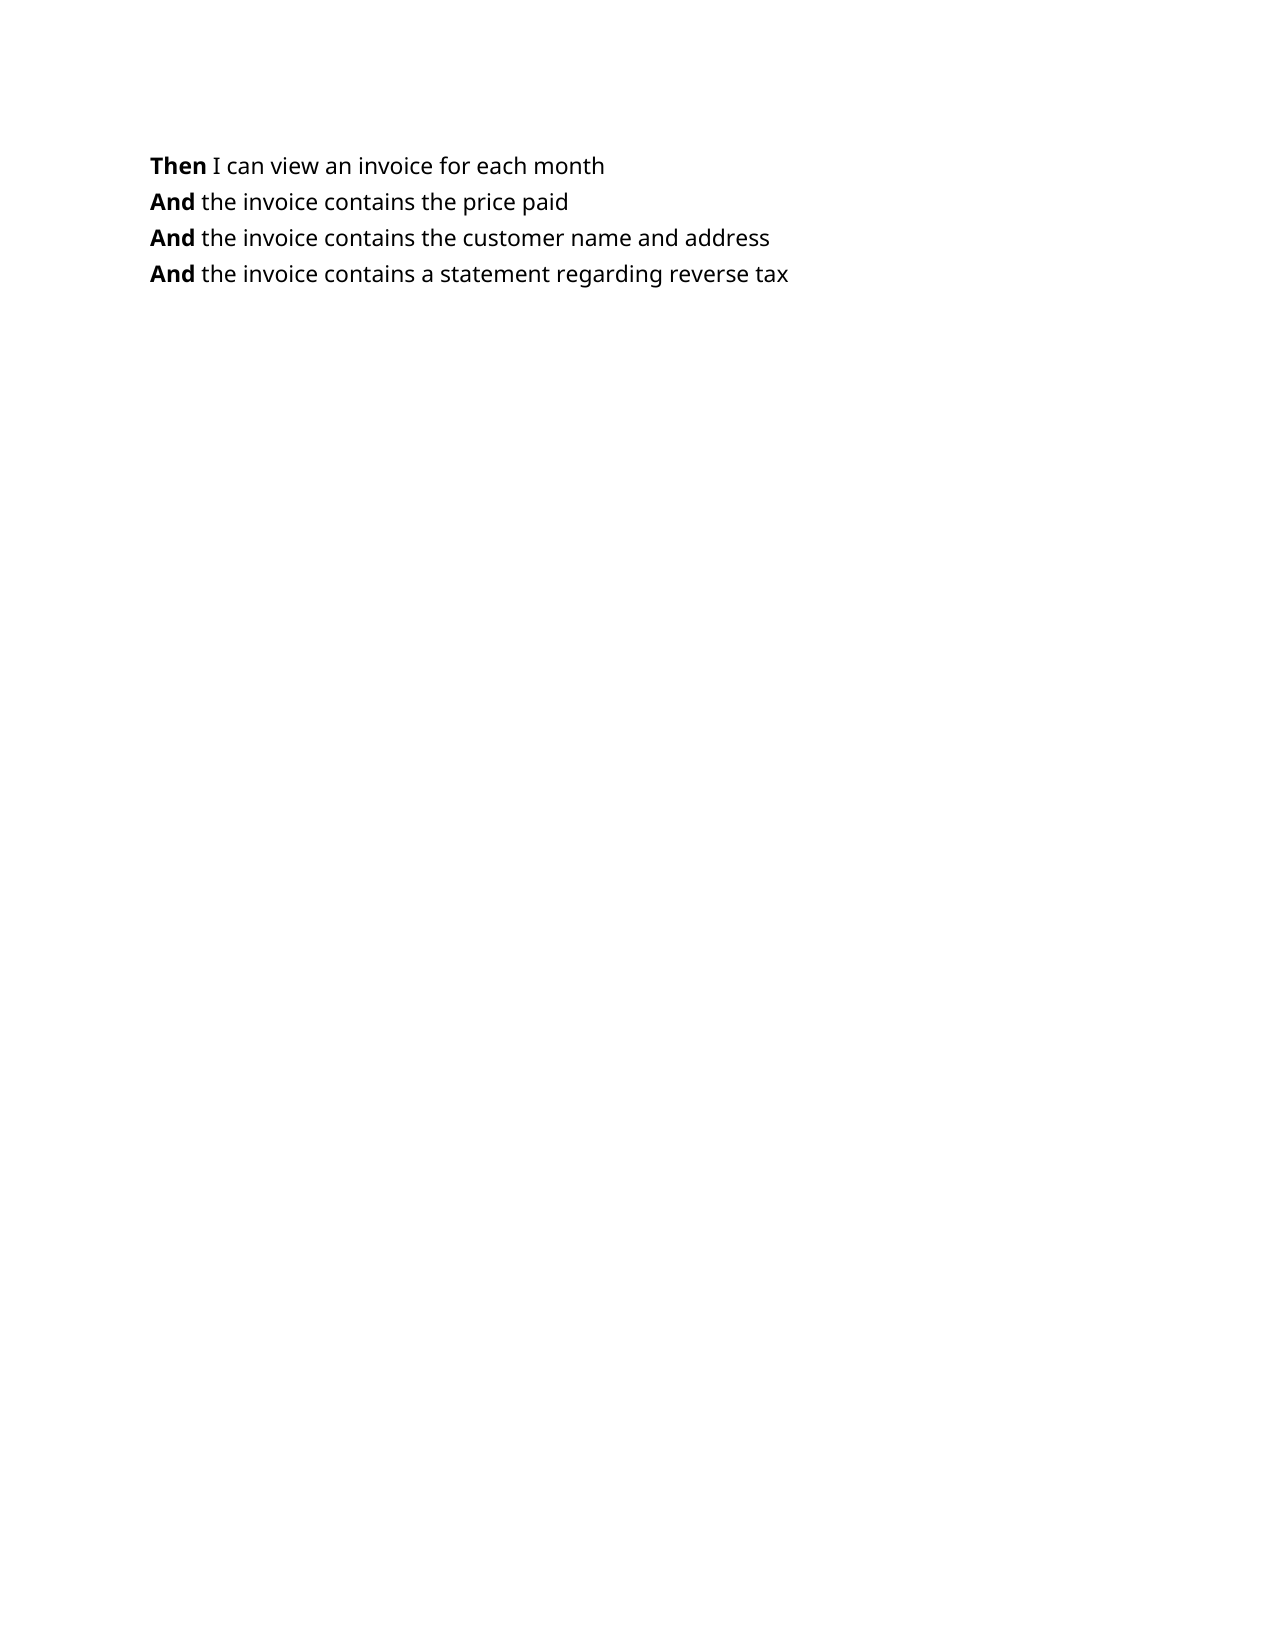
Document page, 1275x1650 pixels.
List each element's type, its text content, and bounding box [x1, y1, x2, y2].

text And the invoice contains the price paid [150, 186, 1125, 217]
text And the invoice contains the customer name and address [150, 222, 1125, 253]
text Then I can view an invoice for each month [150, 150, 1125, 181]
text And the invoice contains a statement regarding reverse tax [150, 258, 1125, 289]
